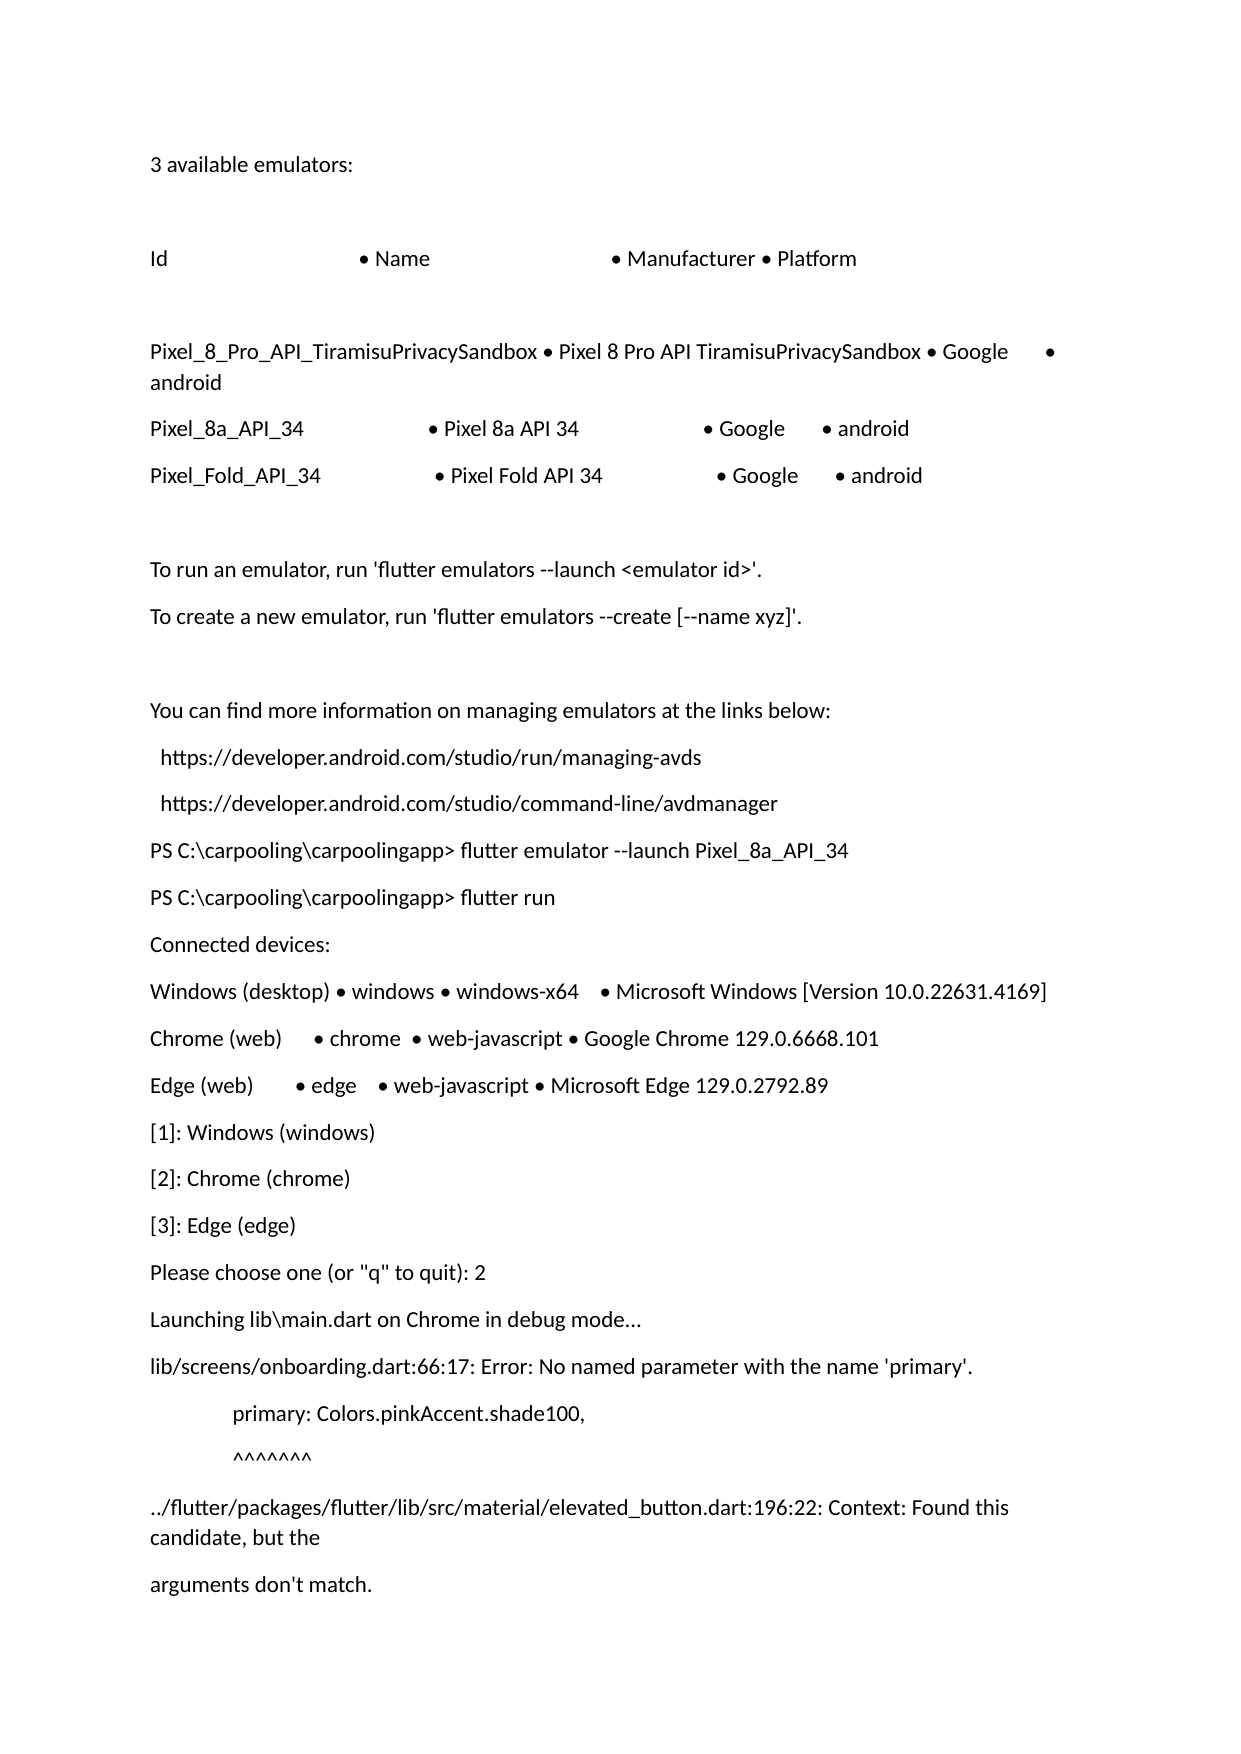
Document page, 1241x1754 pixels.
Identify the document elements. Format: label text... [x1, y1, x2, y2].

text [2]: Chrome (chrome) [150, 1164, 1090, 1193]
text Connected devices: [150, 930, 1090, 958]
text Pixel_8a_API_34 • Pixel 8a API 34 • Google • android [150, 414, 1090, 443]
text Chrome (web) • chrome • web-javascript • Google Chrome 129.0.6668.101 [150, 1024, 1090, 1052]
text Launching lib\main.dart on Chrome in debug mode... [150, 1305, 1090, 1333]
text https://developer.android.com/studio/command-line/avdmanager [150, 789, 1090, 818]
text 3 available emulators: [150, 150, 1090, 178]
text To run an emulator, run 'flutter emulators --launch <emulator id>'. [150, 555, 1090, 583]
text You can find more information on managing emulators at the links below: [150, 696, 1090, 724]
text lib/screens/onboarding.dart:66:17: Error: No named parameter with the name 'primary'. [150, 1352, 1090, 1380]
text PS C:\carpooling\carpoolingapp> flutter emulator --launch Pixel_8a_API_34 [150, 836, 1090, 864]
text primary: Colors.pinkAccent.shade100, [150, 1399, 1090, 1427]
text Id • Name • Manufacturer • Platform [150, 244, 1090, 272]
text ^^^^^^^ [150, 1446, 1090, 1474]
text arguments don't match. [150, 1570, 1090, 1598]
text [3]: Edge (edge) [150, 1211, 1090, 1239]
text Please choose one (or "q" to quit): 2 [150, 1258, 1090, 1286]
text Pixel_8_Pro_API_TiramisuPrivacySandbox • Pixel 8 Pro API TiramisuPrivacySandbox • Google • android [150, 337, 1090, 396]
text To create a new emulator, run 'flutter emulators --create [--name xyz]'. [150, 602, 1090, 630]
text Windows (desktop) • windows • windows-x64 • Microsoft Windows [Version 10.0.22631.4169] [150, 977, 1090, 1005]
text Pixel_Fold_API_34 • Pixel Fold API 34 • Google • android [150, 461, 1090, 489]
text Edge (web) • edge • web-javascript • Microsoft Edge 129.0.2792.89 [150, 1071, 1090, 1099]
text https://developer.android.com/studio/run/managing-avds [150, 743, 1090, 771]
text ../flutter/packages/flutter/lib/src/material/elevated_button.dart:196:22: Context: Found this candidate, but the [150, 1493, 1090, 1551]
text PS C:\carpooling\carpoolingapp> flutter run [150, 883, 1090, 911]
text [1]: Windows (windows) [150, 1118, 1090, 1146]
